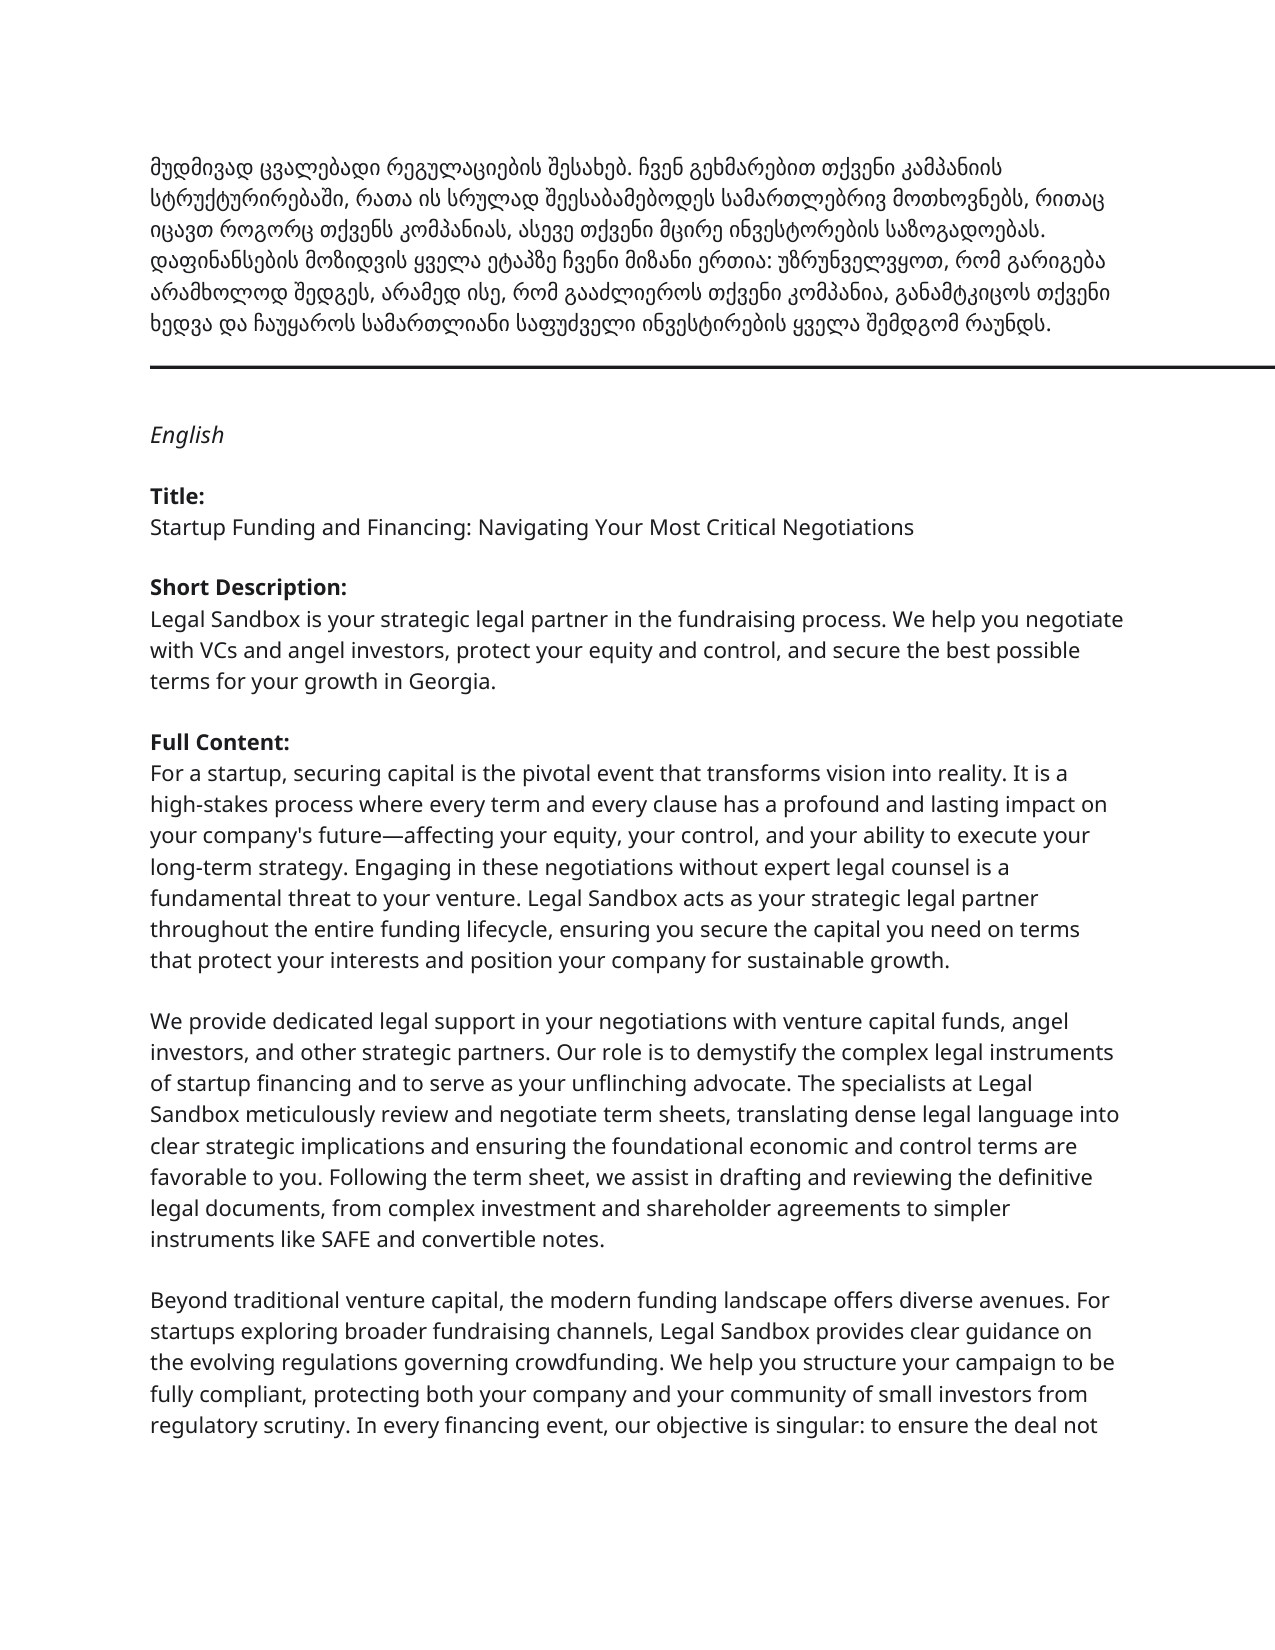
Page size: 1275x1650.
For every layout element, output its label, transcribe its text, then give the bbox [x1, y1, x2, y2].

subtitle English [150, 412, 1125, 450]
text We provide dedicated legal support in your negotiations with venture capital funds, angel investors, and other strategic partners. Our role is to demystify the complex legal instruments of startup financing and to serve as your unflinching advocate. The specialists at Legal Sandbox meticulously review and negotiate term sheets, translating dense legal language into clear strategic implications and ensuring the foundational economic and control terms are favorable to you. Following the term sheet, we assist in drafting and reviewing the definitive legal documents, from complex investment and shareholder agreements to simpler instruments like SAFE and convertible notes. [150, 1004, 1125, 1254]
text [150, 150, 1125, 337]
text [150, 1283, 1125, 1439]
text Title: Startup Funding and Financing: Navigating Your Most Critical Negotiations [150, 479, 1125, 542]
text Short Description: Legal Sandbox is your strategic legal partner in the fundraising process. We help you negotiate with VCs and angel investors, protect your equity and control, and secure the best possible terms for your growth in Georgia. [150, 571, 1125, 696]
text Full Content: For a startup, securing capital is the pivotal event that transforms vision into reality. It is a high-stakes process where every term and every clause has a profound and lasting impact on your company's future—affecting your equity, your control, and your ability to execute your long-term strategy. Engaging in these negotiations without expert legal counsel is a fundamental threat to your venture. Legal Sandbox acts as your strategic legal partner throughout the entire funding lifecycle, ensuring you secure the capital you need on terms that protect your interests and position your company for sustainable growth. [150, 725, 1125, 975]
